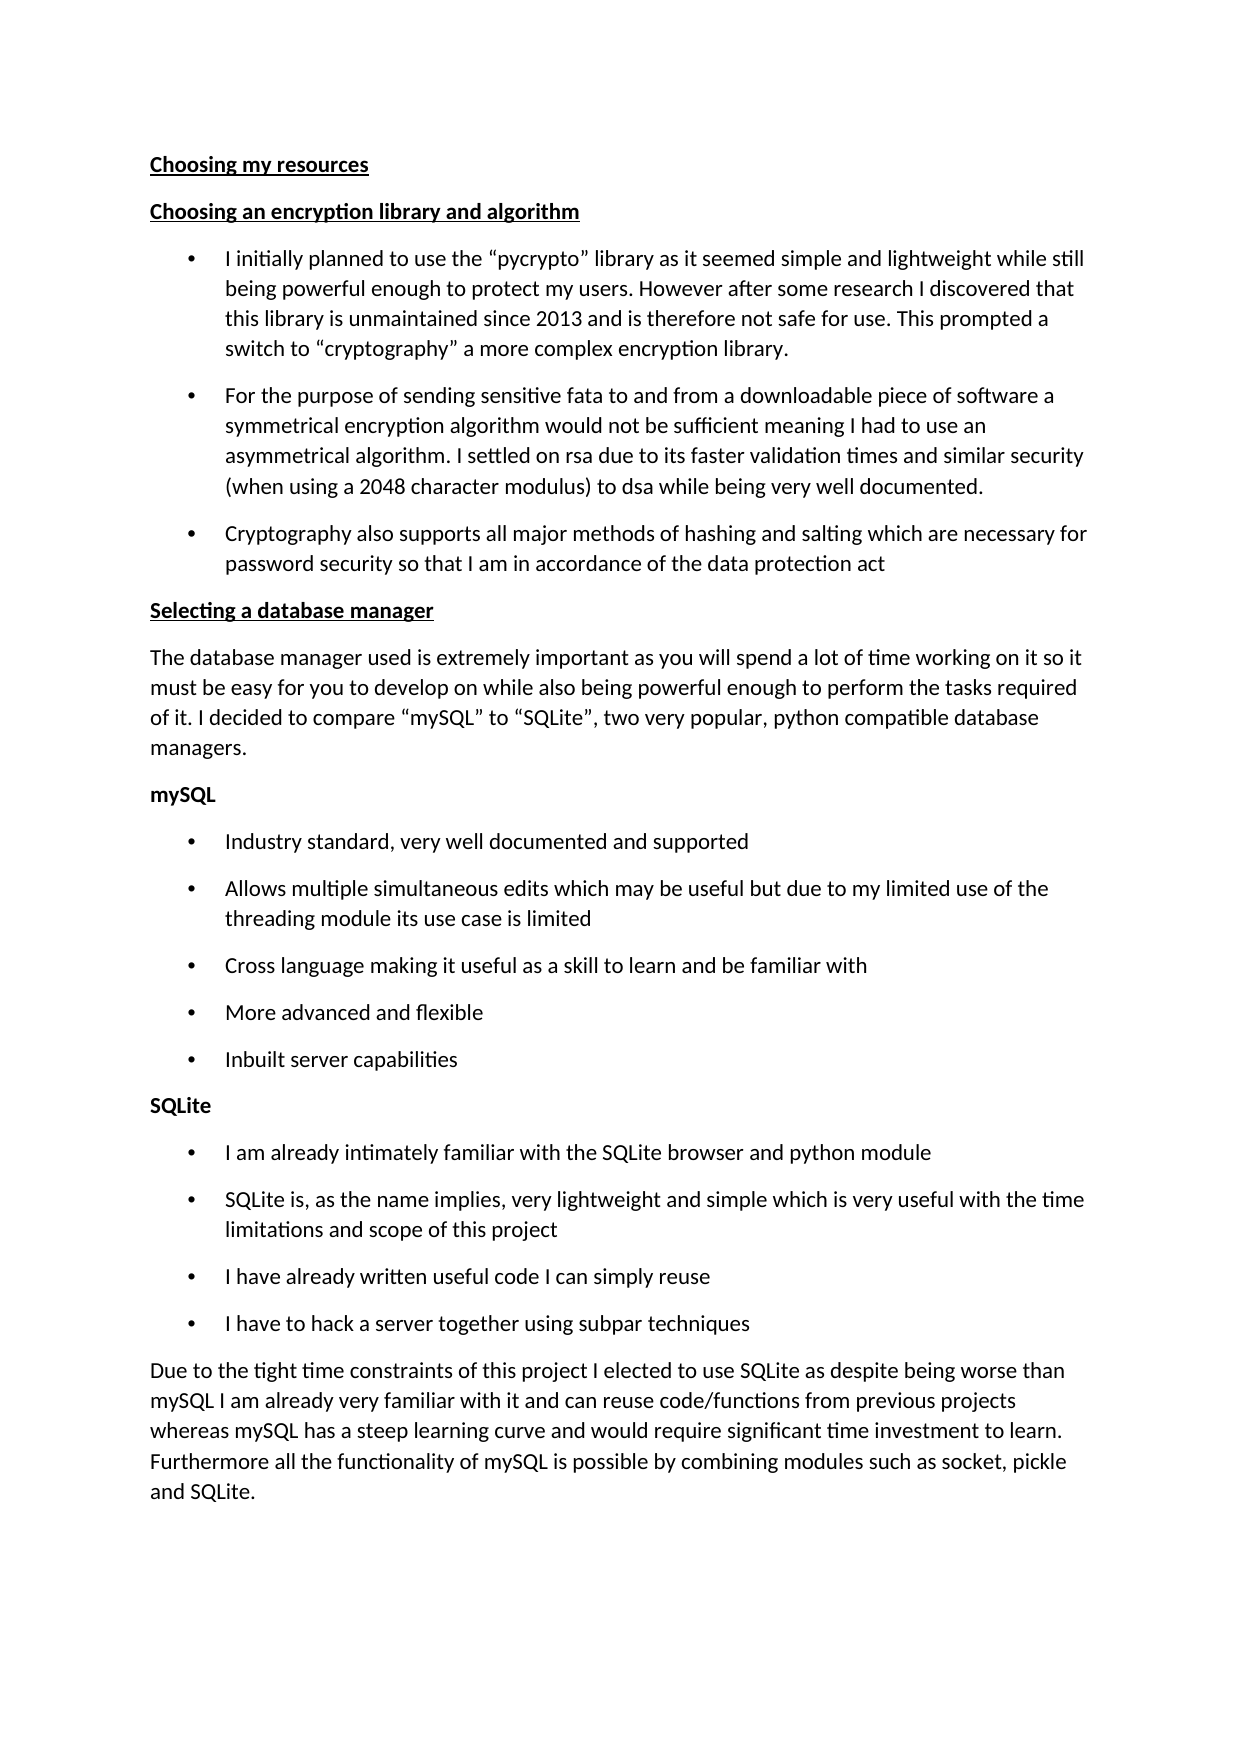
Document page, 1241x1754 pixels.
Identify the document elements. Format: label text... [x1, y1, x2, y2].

list Allows multiple simultaneous edits which may be useful but due to my limited use of the threading module its use case is limited [187, 874, 1090, 932]
text Choosing my resources [150, 150, 1090, 178]
text Selecting a database manager [150, 596, 1090, 624]
text The database manager used is extremely important as you will spend a lot of time working on it so it must be easy for you to develop on while also being powerful enough to perform the tasks required of it. I decided to compare “mySQL” to “SQLite”, two very popular, python compatible database managers. [150, 643, 1090, 761]
list SQLite is, as the name implies, very lightweight and simple which is very useful with the time limitations and scope of this project [187, 1185, 1090, 1244]
list I initially planned to use the “pycrypto” library as it seemed simple and lightweight while still being powerful enough to protect my users. However after some research I discovered that this library is unmaintained since 2013 and is therefore not safe for use. This prompted a switch to “cryptography” a more complex encryption library. [187, 244, 1090, 362]
list I am already intimately familiar with the SQLite browser and python module [187, 1138, 1090, 1167]
list Cross language making it useful as a skill to learn and be familiar with [187, 951, 1090, 979]
text mySQL [150, 780, 1090, 808]
list Cryptography also supports all major methods of hashing and salting which are necessary for password security so that I am in accordance of the data protection act [187, 519, 1090, 577]
list Industry standard, very well documented and supported [187, 827, 1090, 855]
list More advanced and flexible [187, 998, 1090, 1026]
text Choosing an encryption library and algorithm [150, 197, 1090, 225]
list I have to hack a server together using subpar techniques [187, 1309, 1090, 1337]
list I have already written useful code I can simply reuse [187, 1262, 1090, 1291]
text SQLite [150, 1092, 1090, 1120]
text Due to the tight time constraints of this project I elected to use SQLite as despite being worse than mySQL I am already very familiar with it and can reuse code/functions from previous projects whereas mySQL has a steep learning curve and would require significant time investment to learn. Furthermore all the functionality of mySQL is possible by combining modules such as socket, pickle and SQLite. [150, 1356, 1090, 1505]
list Inbuilt server capabilities [187, 1045, 1090, 1073]
list For the purpose of sending sensitive fata to and from a downloadable piece of software a symmetrical encryption algorithm would not be sufficient meaning I had to use an asymmetrical algorithm. I settled on rsa due to its faster validation times and similar security (when using a 2048 character modulus) to dsa while being very well documented. [187, 381, 1090, 500]
